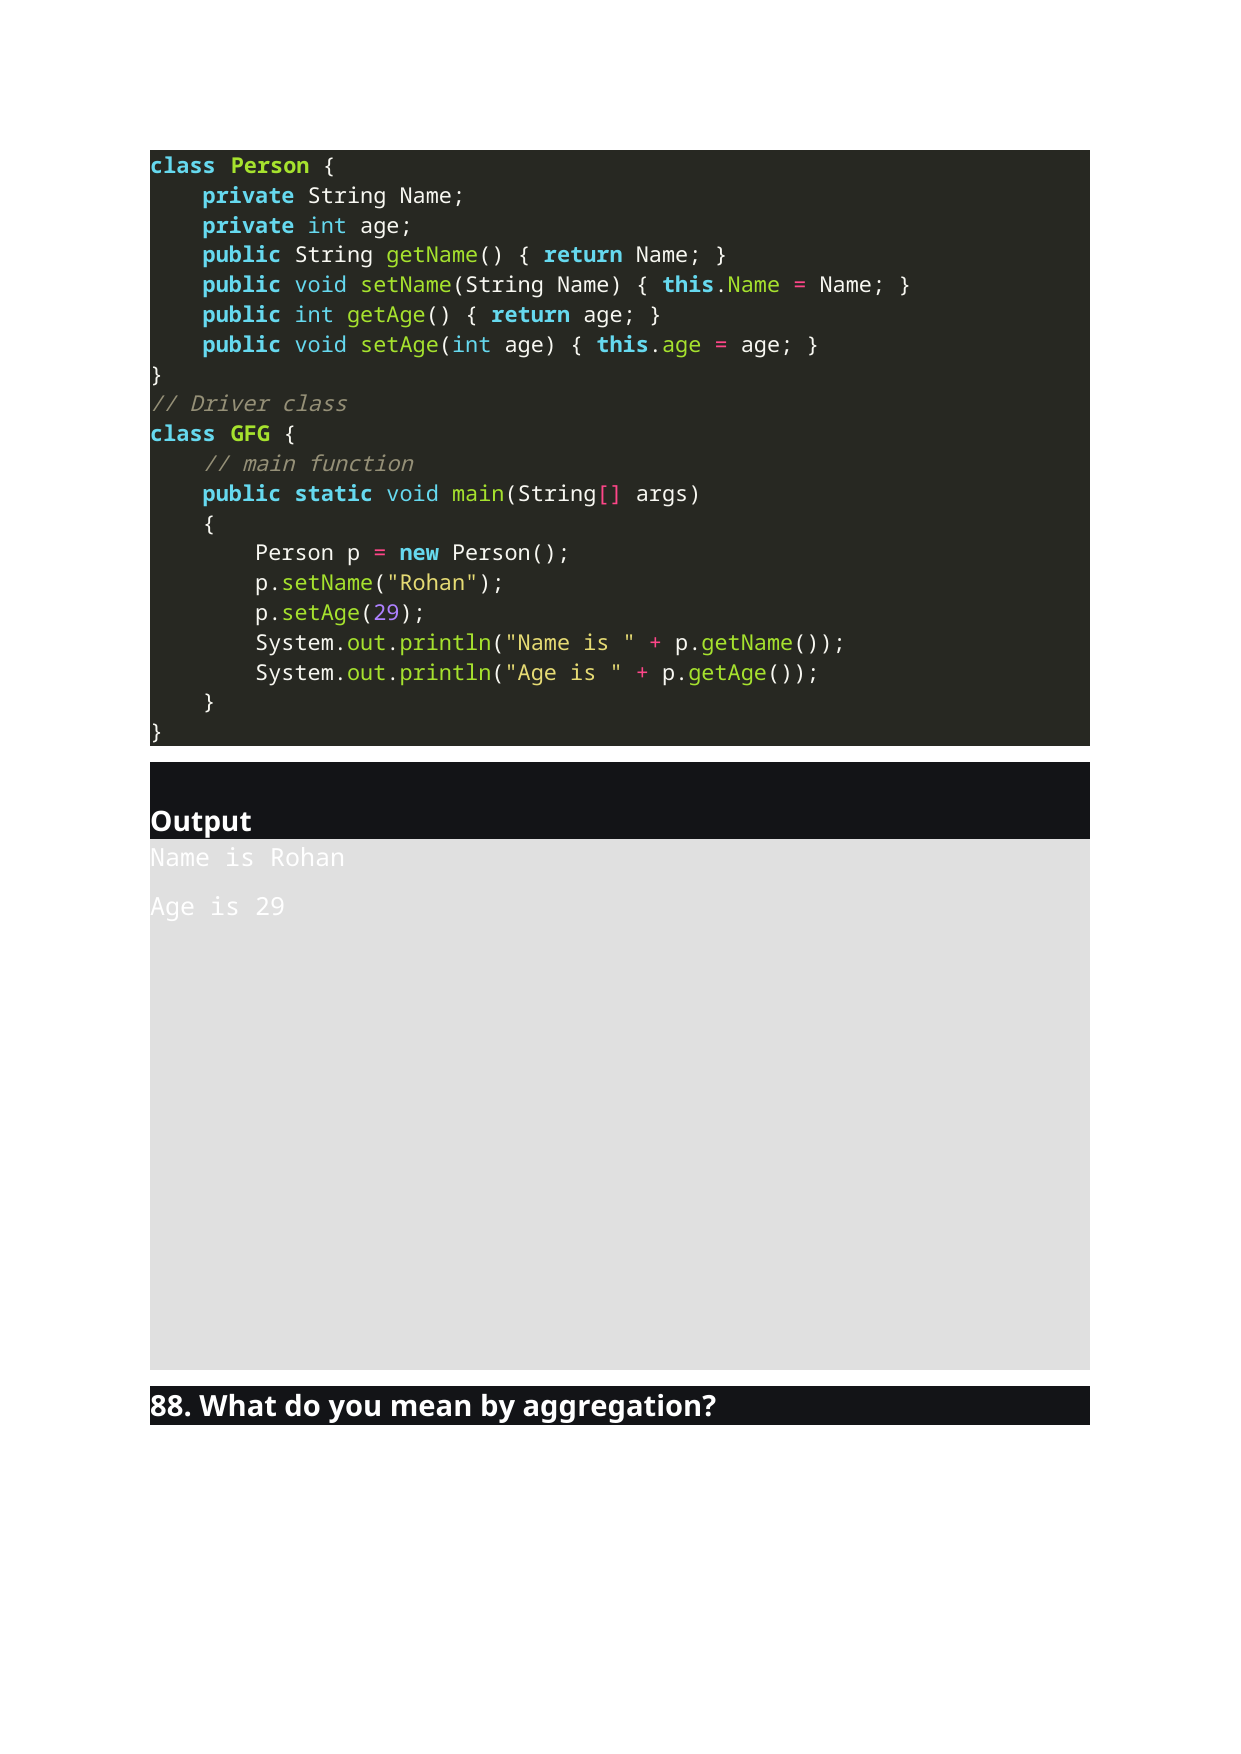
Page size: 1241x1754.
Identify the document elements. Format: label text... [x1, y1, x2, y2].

text p.setName("Rohan"); [150, 567, 1090, 597]
text System.out.println("Name is " + p.getName()); [150, 627, 1090, 656]
text public int getAge() { return age; } [150, 299, 1090, 329]
text System.out.println("Age is " + p.getAge()); [150, 656, 1090, 686]
text { [150, 507, 1090, 537]
text } [150, 716, 1090, 746]
text 88. What do you mean by aggregation? [150, 1386, 1090, 1425]
text Person p = new Person(); [150, 537, 1090, 567]
text class GFG { [150, 418, 1090, 448]
text Output [150, 762, 1090, 839]
text class Person { [150, 150, 1090, 180]
text } [150, 686, 1090, 716]
text private int age; [150, 209, 1090, 239]
text Name is Rohan [150, 839, 1090, 873]
text Age is 29 [150, 889, 1090, 923]
text public void setAge(int age) { this.age = age; } [150, 329, 1090, 358]
text public void setName(String Name) { this.Name = Name; } [150, 269, 1090, 299]
text p.setAge(29); [150, 597, 1090, 627]
text // main function [150, 448, 1090, 478]
text } [150, 358, 1090, 388]
text private String Name; [150, 180, 1090, 209]
text public static void main(String[] args) [150, 478, 1090, 507]
text // Driver class [150, 388, 1090, 418]
text public String getName() { return Name; } [150, 239, 1090, 269]
